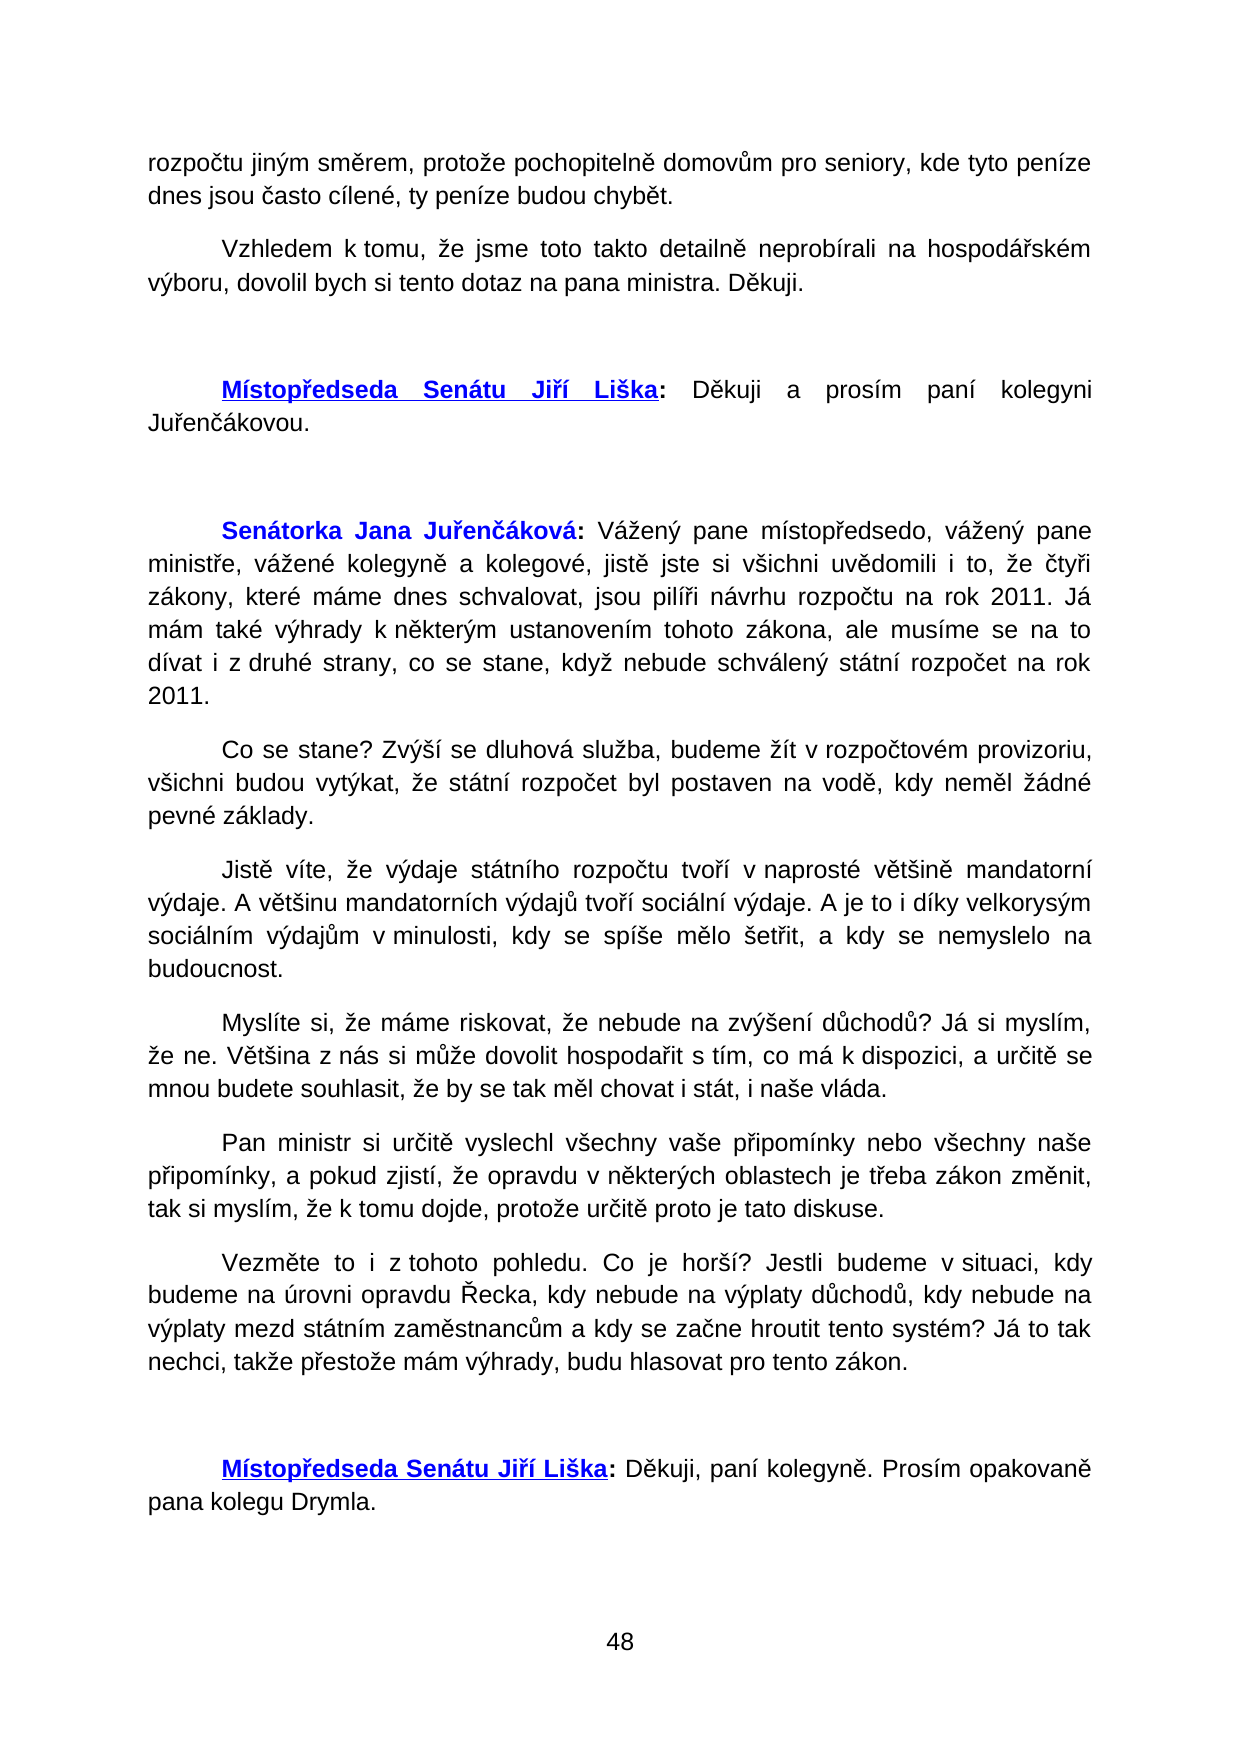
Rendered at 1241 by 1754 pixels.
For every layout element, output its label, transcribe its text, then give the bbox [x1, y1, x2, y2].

text Co se stane? Zvýší se dluhová služba, budeme žít v rozpočtovém provizoriu, všichni budou vytýkat, že státní rozpočet byl postaven na vodě, kdy neměl žádné pevné základy. [148, 735, 1093, 830]
text Vezměte to i z tohoto pohledu. Co je horší? Jestli budeme v situaci, kdy budeme na úrovni opravdu Řecka, kdy nebude na výplaty důchodů, kdy nebude na výplaty mezd státním zaměstnancům a kdy se začne hroutit tento systém? Já to tak nechci, takže přestože mám výhrady, budu hlasovat pro tento zákon. [148, 1247, 1093, 1375]
text Jistě víte, že výdaje státního rozpočtu tvoří v naprosté většině mandatorní výdaje. A většinu mandatorních výdajů tvoří sociální výdaje. A je to i díky velkorysým sociálním výdajům v minulosti, kdy se spíše mělo šetřit, a kdy se nemyslelo na budoucnost. [148, 855, 1093, 983]
text Myslíte si, že máme riskovat, že nebude na zvýšení důchodů? Já si myslím, že ne. Většina z nás si může dovolit hospodařit s tím, co má k dispozici, a určitě se mnou budete souhlasit, že by se tak měl chovat i stát, i naše vláda. [148, 1008, 1093, 1102]
text Pan ministr si určitě vyslechl všechny vaše připomínky nebo všechny naše připomínky, a pokud zjistí, že opravdu v některých oblastech je třeba zákon změnit, tak si myslím, že k tomu dojde, protože určitě proto je tato diskuse. [148, 1128, 1093, 1222]
text Místopředseda Senátu Jiří Liška: Děkuji, paní kolegyně. Prosím opakovaně pana kolegu Drymla. [148, 1454, 1093, 1516]
text Vzhledem k tomu, že jsme toto takto detailně neprobírali na hospodářském výboru, dovolil bych si tento dotaz na pana ministra. Děkuji. [148, 234, 1093, 296]
text Místopředseda Senátu Jiří Liška: Děkuji a prosím paní kolegyni Juřenčákovou. [148, 375, 1093, 437]
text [148, 148, 1093, 209]
text Senátorka Jana Juřenčáková: Vážený pane místopředsedo, vážený pane ministře, vážené kolegyně a kolegové, jistě jste si všichni uvědomili i to, že čtyři zákony, které máme dnes schvalovat, jsou pilíři návrhu rozpočtu na rok 2011. Já mám také výhrady k některým ustanovením tohoto zákona, ale musíme se na to dívat i z druhé strany, co se stane, když nebude schválený státní rozpočet na rok 2011. [148, 516, 1093, 710]
